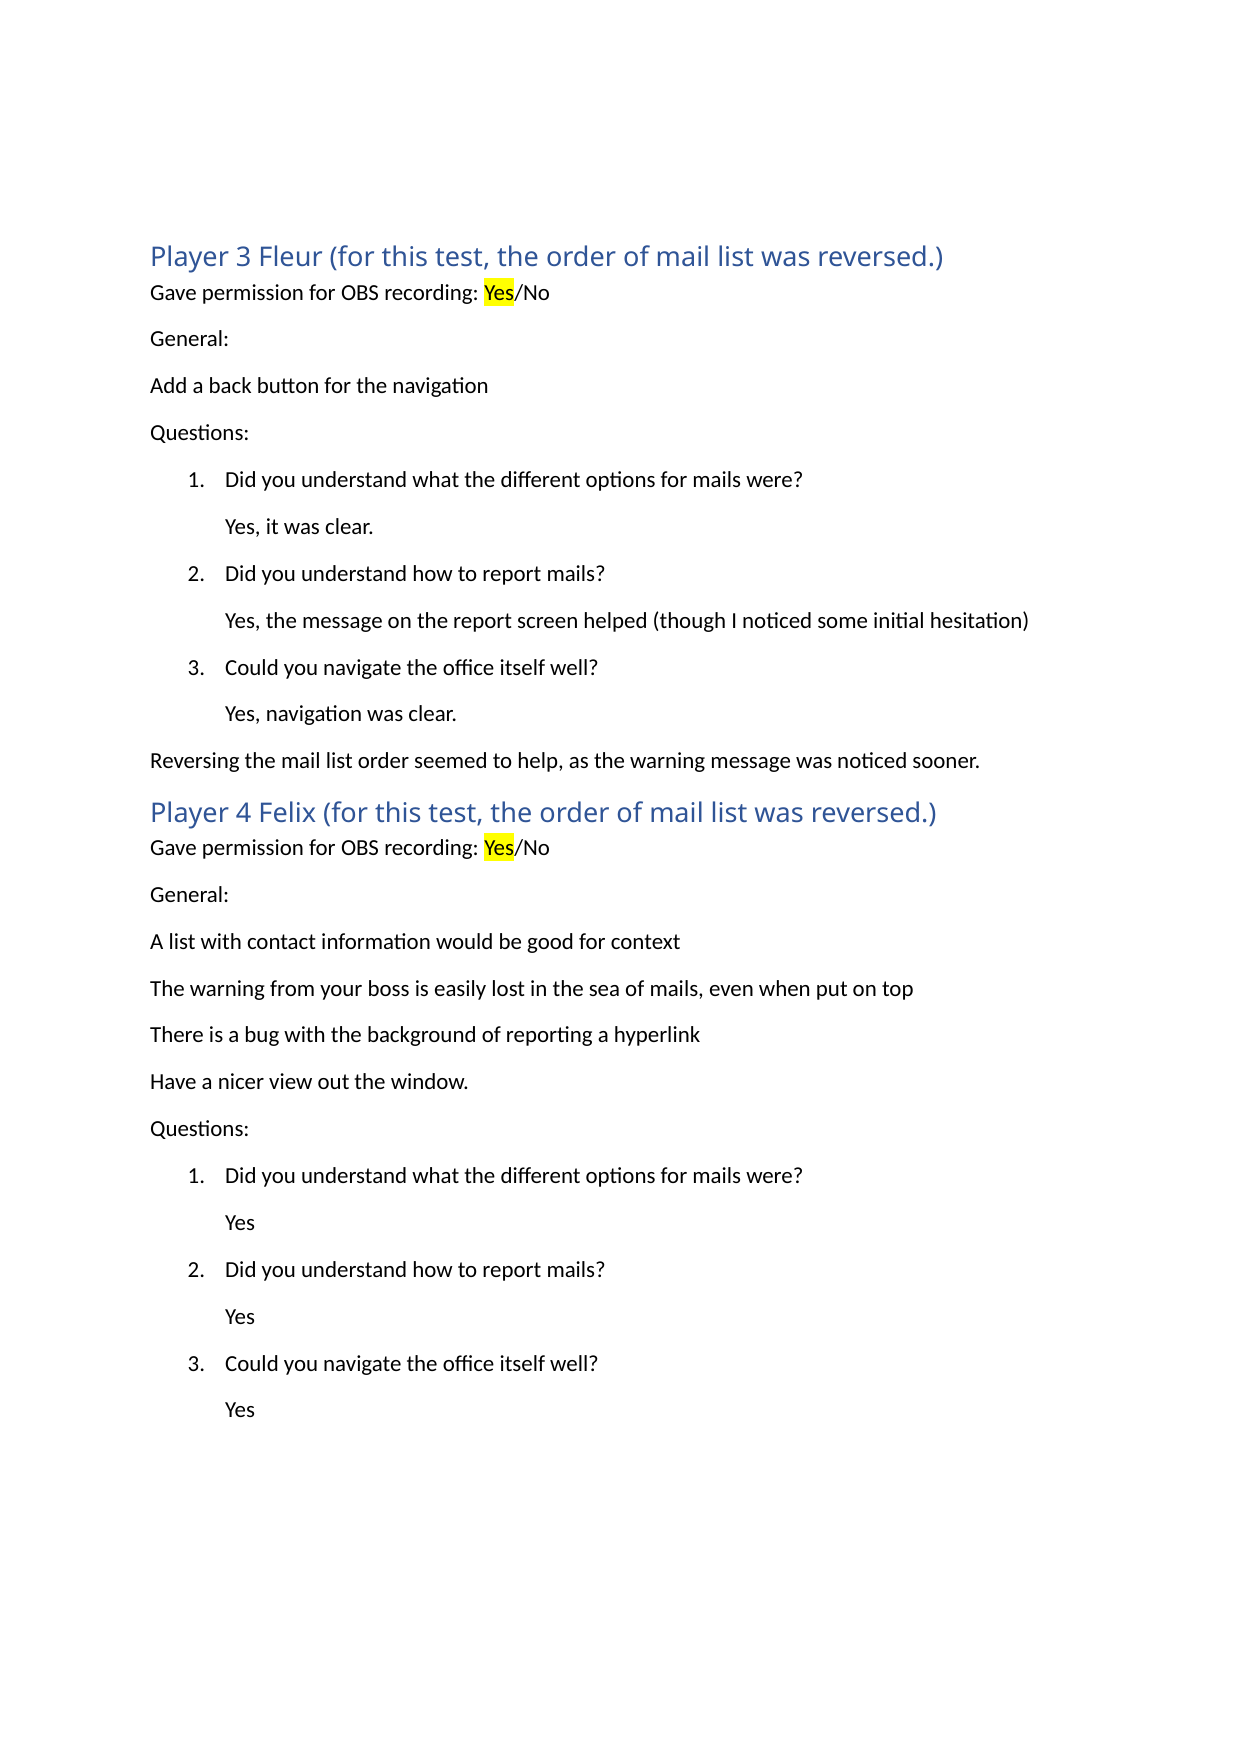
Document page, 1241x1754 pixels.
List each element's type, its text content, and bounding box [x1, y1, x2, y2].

subtitle Player 3 Fleur (for this test, the order of mail list was reversed.) [150, 238, 1090, 275]
list Did you understand what the different options for mails were? [187, 465, 1090, 493]
text Reversing the mail list order seemed to help, as the warning message was noticed sooner. [150, 746, 1090, 774]
list Could you navigate the office itself well? [187, 653, 1090, 681]
text Add a back button for the navigation [150, 371, 1090, 399]
subtitle Player 4 Felix (for this test, the order of mail list was reversed.) [150, 793, 1090, 830]
text Gave permission for OBS recording: Yes/No [150, 278, 484, 306]
text Yes [225, 1208, 1090, 1236]
text A list with contact information would be good for context [150, 927, 1090, 955]
text Gave permission for OBS recording: Yes/No [514, 833, 1090, 861]
text Yes [225, 1396, 1090, 1424]
text General: [150, 880, 1090, 908]
list Could you navigate the office itself well? [187, 1349, 1090, 1377]
list Did you understand how to report mails? [187, 1255, 1090, 1283]
text Gave permission for OBS recording: Yes/No [514, 278, 1090, 306]
text Yes, it was clear. [225, 512, 1090, 540]
text Yes [225, 1302, 1090, 1330]
text Yes, the message on the report screen helped (though I noticed some initial hesitation) [225, 606, 1090, 634]
list Did you understand how to report mails? [187, 559, 1090, 587]
list Did you understand what the different options for mails were? [187, 1161, 1090, 1189]
text General: [150, 324, 1090, 353]
text Questions: [150, 1114, 1090, 1142]
text Yes, navigation was clear. [225, 699, 1090, 728]
text The warning from your boss is easily lost in the sea of mails, even when put on top [150, 974, 1090, 1002]
text Questions: [150, 418, 1090, 446]
text Gave permission for OBS recording: Yes/No [150, 833, 484, 861]
text There is a bug with the background of reporting a hyperlink [150, 1021, 1090, 1049]
text Have a nicer view out the window. [150, 1067, 1090, 1096]
